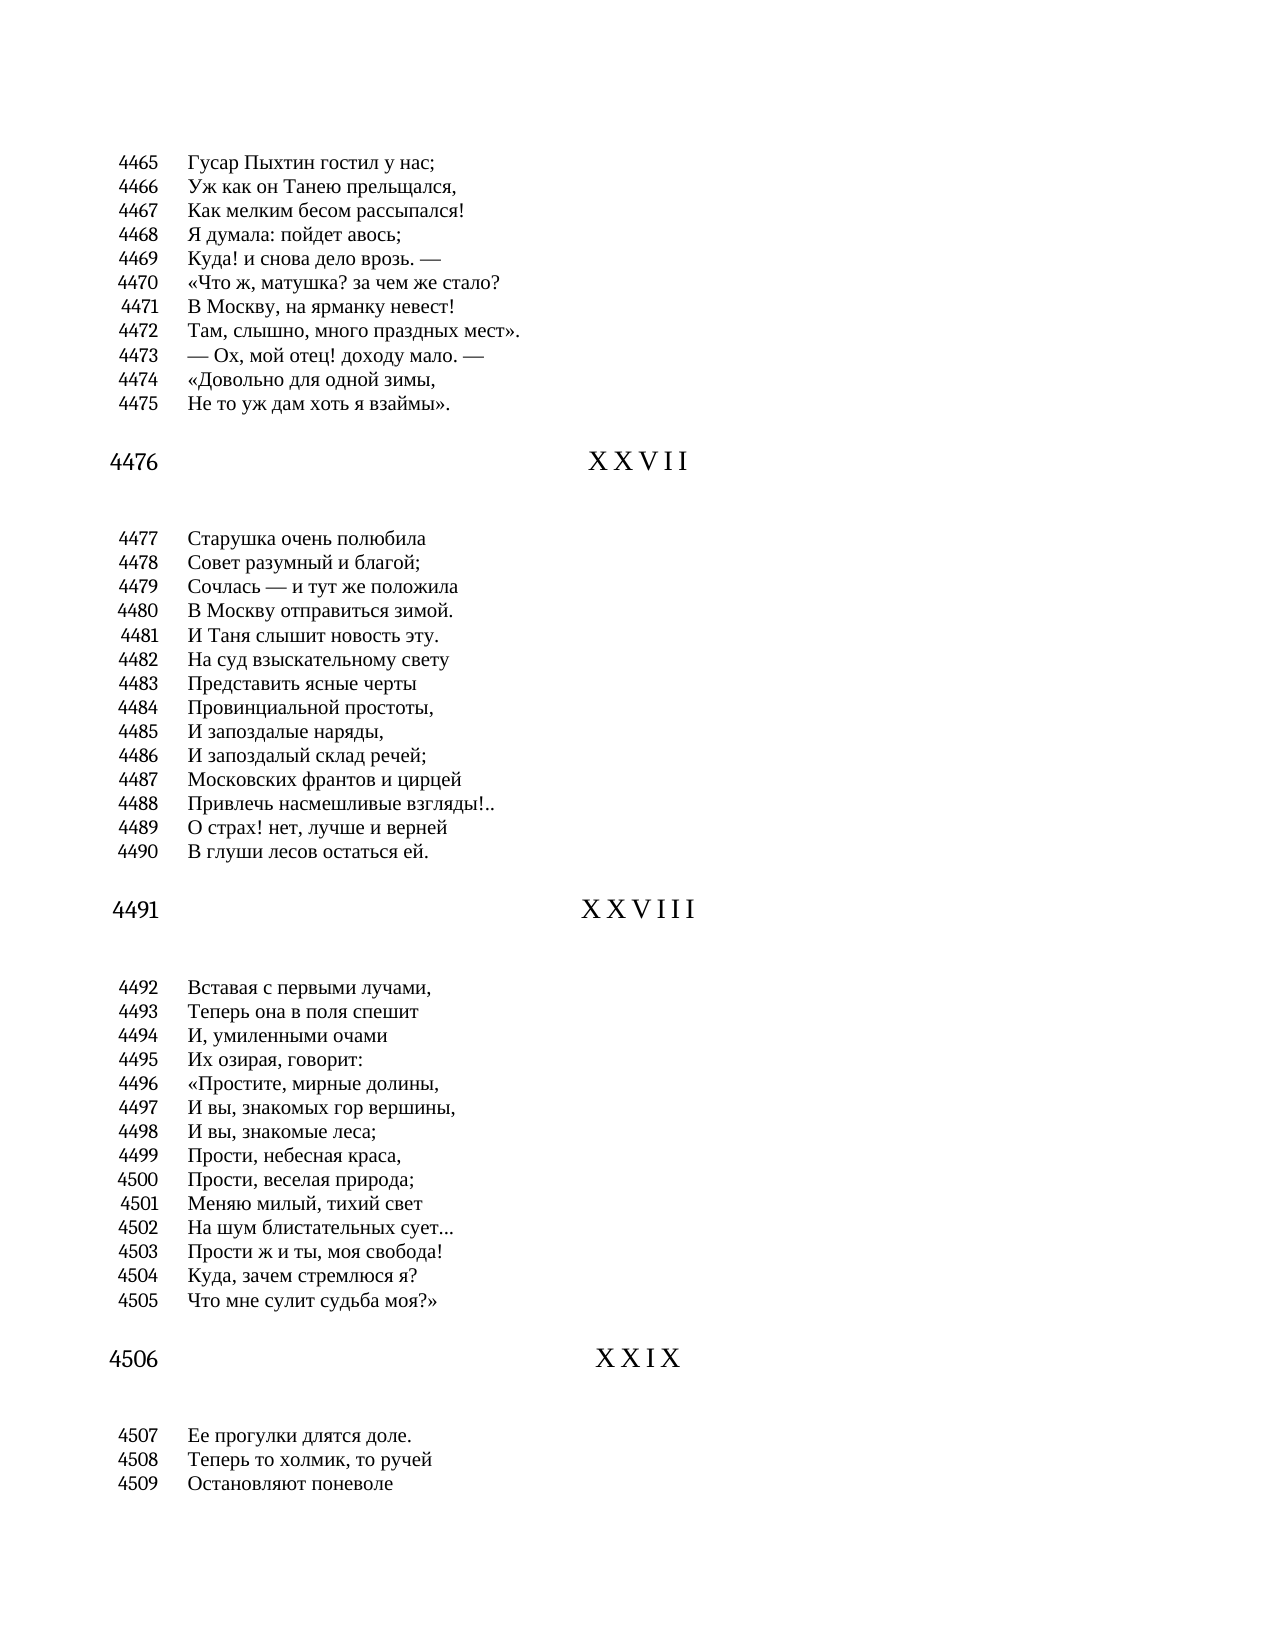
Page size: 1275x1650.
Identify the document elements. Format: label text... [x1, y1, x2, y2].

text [187, 150, 1087, 415]
text Вставая с первыми лучами, Теперь она в поля спешит И, умиленными очами Их озирая, говорит: «Простите, мирные долины, И вы, знакомых гор вершины, И вы, знакомые леса; Прости, небесная краса, Прости, веселая природа; Меняю милый, тихий свет На шум блистательных сует... Прости ж и ты, моя свобода! Куда, зачем стремлюся я? Что мне сулит судьба моя?» [187, 975, 1087, 1312]
text XXVIII [187, 892, 1087, 925]
text XXIX [187, 1341, 1087, 1373]
text XXVII [187, 444, 1087, 476]
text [187, 1423, 1087, 1495]
text Старушка очень полюбила Совет разумный и благой; Сочлась — и тут же положила В Москву отправиться зимой. И Таня слышит новость эту. На суд взыскательному свету Представить ясные черты Провинциальной простоты, И запоздалые наряды, И запоздалый склад речей; Московских франтов и цирцей Привлечь насмешливые взгляды!.. О страх! нет, лучше и верней В глуши лесов остаться ей. [187, 526, 1087, 863]
